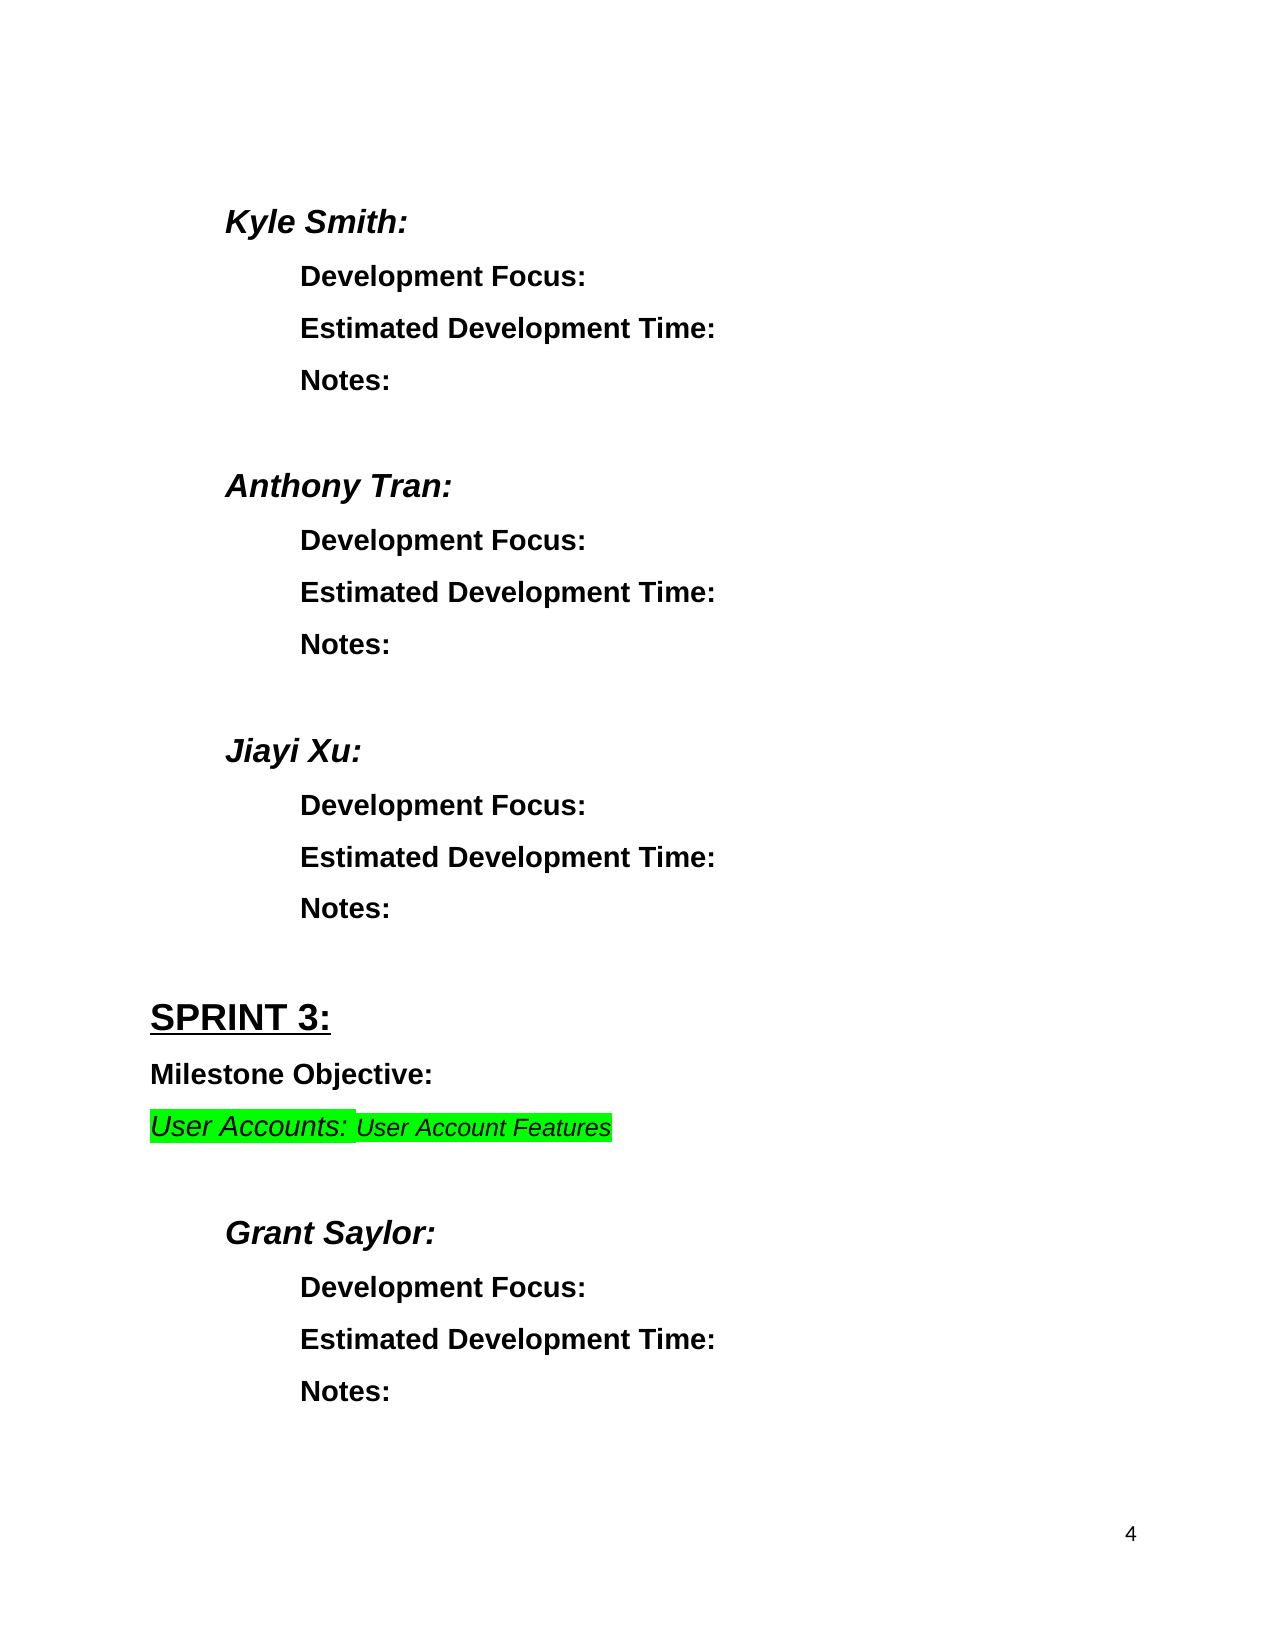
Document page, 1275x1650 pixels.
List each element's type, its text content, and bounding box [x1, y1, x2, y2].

text Anthony Tran: [150, 466, 1125, 505]
text Estimated Development Time: [150, 1322, 1125, 1355]
text Kyle Smith: [150, 202, 1125, 240]
text Estimated Development Time: [150, 311, 1125, 344]
text Development Focus: [150, 1270, 1125, 1303]
text Notes: [150, 627, 1125, 661]
text Development Focus: [150, 523, 1125, 557]
text Estimated Development Time: [150, 840, 1125, 873]
text Grant Saylor: [150, 1213, 1125, 1251]
text Notes: [150, 892, 1125, 925]
text Development Focus: [150, 259, 1125, 292]
text Estimated Development Time: [150, 575, 1125, 609]
text Milestone Objective: [150, 1057, 1125, 1091]
text Development Focus: [150, 788, 1125, 821]
text SPRINT 3: [150, 995, 1125, 1038]
text Jiayi Xu: [150, 731, 1125, 769]
text User Accounts: User Account Features [356, 1109, 1125, 1143]
text Notes: [150, 363, 1125, 396]
text Notes: [150, 1373, 1125, 1407]
